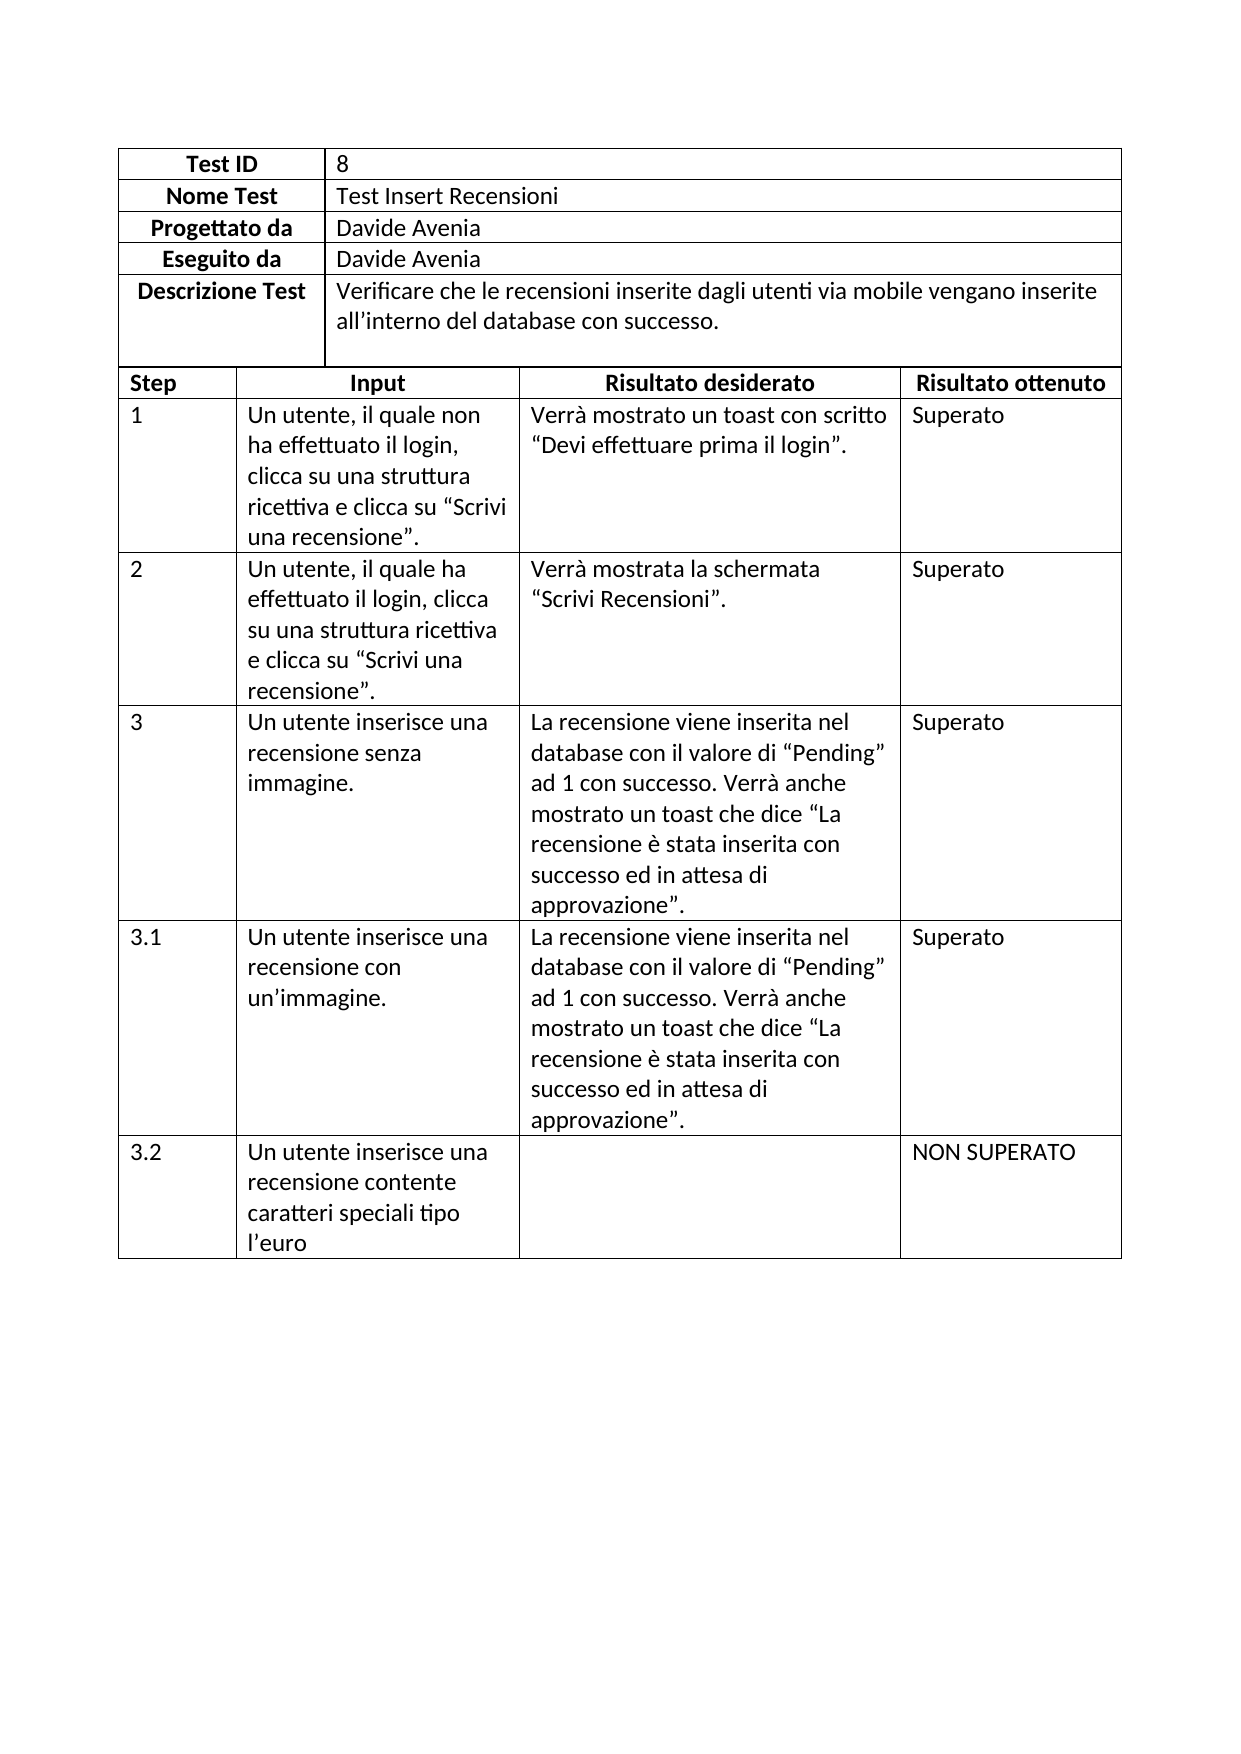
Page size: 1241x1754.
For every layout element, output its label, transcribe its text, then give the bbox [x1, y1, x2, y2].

table_cell 1 [119, 399, 236, 552]
table_cell Superato [901, 553, 1121, 705]
table_cell Nome Test [119, 180, 324, 211]
table_cell Superato [901, 921, 1121, 1135]
table_cell Verrà mostrata la schermata “Scrivi Recensioni”. [520, 553, 900, 705]
table_cell Progettato da [119, 212, 324, 242]
table_cell Superato [901, 399, 1121, 552]
table_cell Un utente inserisce una recensione contente caratteri speciali tipo l’euro [237, 1136, 519, 1258]
table_cell Verrà mostrato un toast con scritto “Devi effettuare prima il login”. [520, 399, 900, 552]
table_cell 3 [119, 706, 236, 920]
table_cell Input [237, 368, 519, 398]
table_cell Risultato desiderato [520, 368, 900, 398]
table_cell Risultato ottenuto [901, 368, 1121, 398]
table_cell La recensione viene inserita nel database con il valore di “Pending” ad 1 con successo. Verrà anche mostrato un toast che dice “La recensione è stata inserita con successo ed in attesa di approvazione”. [520, 706, 900, 920]
table_cell Davide Avenia [326, 212, 1121, 242]
table_header 8 [326, 149, 1121, 179]
table_cell La recensione viene inserita nel database con il valore di “Pending” ad 1 con successo. Verrà anche mostrato un toast che dice “La recensione è stata inserita con successo ed in attesa di approvazione”. [520, 921, 900, 1135]
table_cell Step [119, 368, 236, 398]
table_cell 2 [119, 553, 236, 705]
table_cell Un utente, il quale ha effettuato il login, clicca su una struttura ricettiva e clicca su “Scrivi una recensione”. [237, 553, 519, 705]
table_header Test ID [119, 149, 324, 179]
table_cell Test Insert Recensioni [326, 180, 1121, 211]
table_cell Davide Avenia [326, 243, 1121, 274]
table_cell Un utente, il quale non ha effettuato il login, clicca su una struttura ricettiva e clicca su “Scrivi una recensione”. [237, 399, 519, 552]
table_cell Superato [901, 706, 1121, 920]
table_cell [520, 1136, 900, 1258]
table_cell Verificare che le recensioni inserite dagli utenti via mobile vengano inserite all’interno del database con successo. [326, 275, 1121, 366]
table_cell 3.1 [119, 921, 236, 1135]
table_cell NON SUPERATO [901, 1136, 1121, 1258]
table_cell Un utente inserisce una recensione senza immagine. [237, 706, 519, 920]
table_cell Eseguito da [119, 243, 324, 274]
table_cell Descrizione Test [119, 275, 324, 366]
table_cell 3.2 [119, 1136, 236, 1258]
table_cell Un utente inserisce una recensione con un’immagine. [237, 921, 519, 1135]
